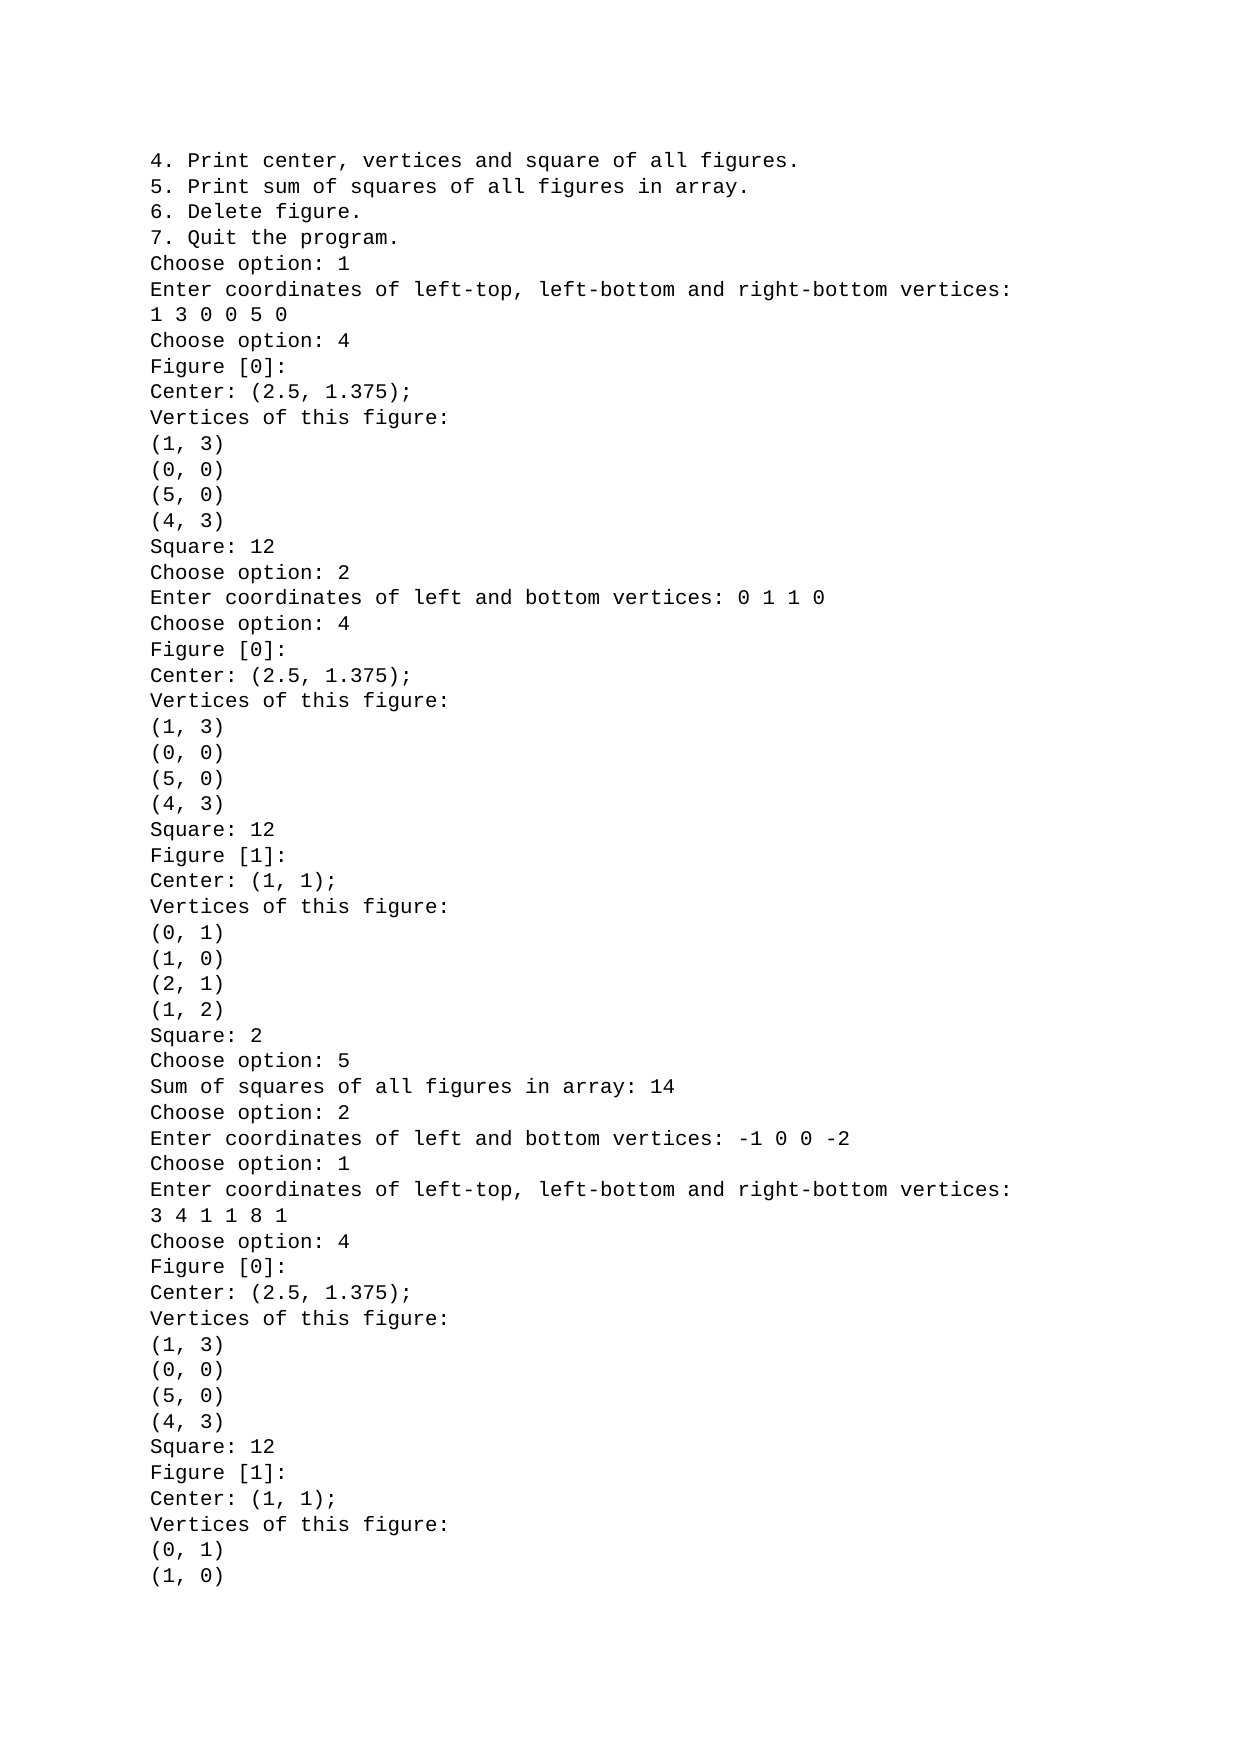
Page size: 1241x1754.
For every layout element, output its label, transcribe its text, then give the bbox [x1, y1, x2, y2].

text Choose option: 5 [150, 1051, 1090, 1074]
text 7. Quit the program. [150, 227, 1090, 251]
text 4. Print center, vertices and square of all figures. [150, 150, 1090, 174]
text Square: 12 [150, 819, 1090, 843]
text Center: (2.5, 1.375); [150, 382, 1090, 405]
text Square: 12 [150, 536, 1090, 559]
text Figure [0]: [150, 1256, 1090, 1280]
text Figure [1]: [150, 1462, 1090, 1486]
text (5, 0) [150, 767, 1090, 791]
text (0, 0) [150, 742, 1090, 765]
text Enter coordinates of left-top, left-bottom and right-bottom vertices: [150, 279, 1090, 302]
text 6. Delete figure. [150, 201, 1090, 225]
text (4, 3) [150, 793, 1090, 817]
text Enter coordinates of left-top, left-bottom and right-bottom vertices: [150, 1179, 1090, 1203]
text Vertices of this figure: [150, 1308, 1090, 1331]
text Vertices of this figure: [150, 896, 1090, 920]
text Choose option: 2 [150, 1102, 1090, 1126]
text Square: 2 [150, 1025, 1090, 1048]
text 5. Print sum of squares of all figures in array. [150, 176, 1090, 199]
text Enter coordinates of left and bottom vertices: -1 0 0 -2 [150, 1128, 1090, 1151]
text Choose option: 1 [150, 253, 1090, 277]
text (1, 2) [150, 999, 1090, 1023]
text (5, 0) [150, 484, 1090, 508]
text Figure [1]: [150, 845, 1090, 868]
text Choose option: 2 [150, 562, 1090, 585]
text Vertices of this figure: [150, 407, 1090, 431]
text (0, 0) [150, 1359, 1090, 1383]
text Enter coordinates of left and bottom vertices: 0 1 1 0 [150, 587, 1090, 611]
text Center: (2.5, 1.375); [150, 664, 1090, 688]
text Square: 12 [150, 1436, 1090, 1460]
text (4, 3) [150, 510, 1090, 534]
text Center: (1, 1); [150, 1488, 1090, 1512]
text Choose option: 4 [150, 330, 1090, 354]
text Choose option: 4 [150, 613, 1090, 637]
text (1, 0) [150, 948, 1090, 971]
text Sum of squares of all figures in array: 14 [150, 1076, 1090, 1100]
text (4, 3) [150, 1411, 1090, 1434]
text Center: (1, 1); [150, 870, 1090, 894]
text (0, 1) [150, 1539, 1090, 1563]
text Figure [0]: [150, 356, 1090, 379]
text 1 3 0 0 5 0 [150, 304, 1090, 328]
text Vertices of this figure: [150, 1514, 1090, 1537]
text (1, 3) [150, 716, 1090, 740]
text (0, 0) [150, 459, 1090, 482]
text (1, 3) [150, 1333, 1090, 1357]
text (0, 1) [150, 922, 1090, 946]
text Choose option: 4 [150, 1231, 1090, 1254]
text (1, 3) [150, 433, 1090, 457]
text Figure [0]: [150, 639, 1090, 662]
text Vertices of this figure: [150, 690, 1090, 714]
text Center: (2.5, 1.375); [150, 1282, 1090, 1306]
text (2, 1) [150, 973, 1090, 997]
text (5, 0) [150, 1385, 1090, 1409]
text 3 4 1 1 8 1 [150, 1205, 1090, 1228]
text (1, 0) [150, 1565, 1090, 1589]
text Choose option: 1 [150, 1153, 1090, 1177]
